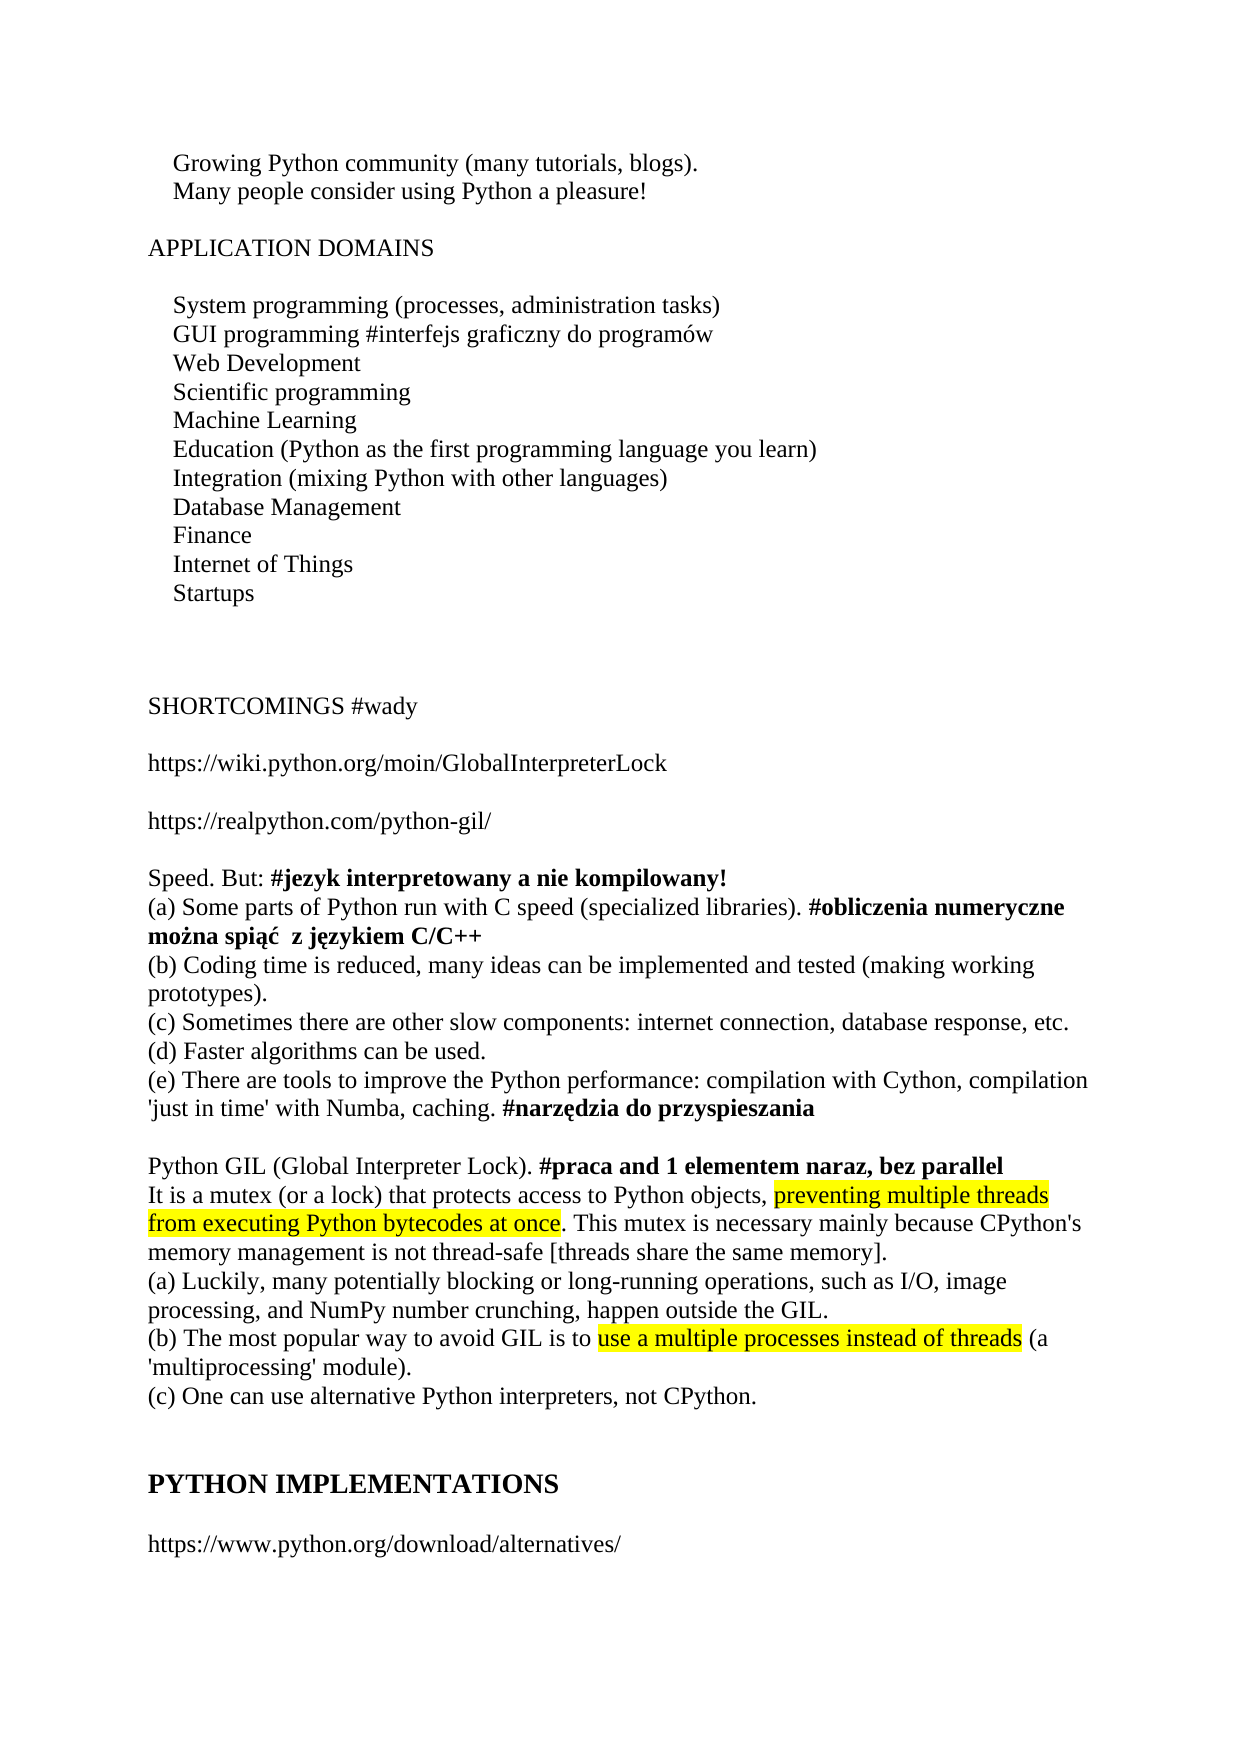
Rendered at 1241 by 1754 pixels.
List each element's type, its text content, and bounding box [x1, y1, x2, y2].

text Internet of Things [148, 549, 1093, 578]
text https://wiki.python.org/moin/GlobalInterpreterLock [148, 748, 1093, 777]
text SHORTCOMINGS #wady [148, 691, 1093, 720]
text (e) There are tools to improve the Python performance: compilation with Cython, compilation 'just in time' with Numba, caching. #narzędzia do przyspieszania [148, 1065, 1093, 1122]
text GUI programming #interfejs graficzny do programów [148, 319, 1093, 348]
text (a) Some parts of Python run with C speed (specialized libraries). #obliczenia numeryczne można spiąć z językiem C/C++ [148, 892, 1093, 950]
text (b) The most popular way to avoid GIL is to use a multiple processes instead of threads (a 'multiprocessing' module). [148, 1323, 1093, 1381]
text (a) Luckily, many potentially blocking or long-running operations, such as I/O, image processing, and NumPy number crunching, happen outside the GIL. [148, 1266, 1093, 1323]
text It is a mutex (or a lock) that protects access to Python objects, preventing multiple threads from executing Python bytecodes at once. This mutex is necessary mainly because CPython's memory management is not thread-safe [threads share the same memory]. [148, 1180, 1093, 1266]
text Machine Learning [148, 406, 1093, 434]
text Speed. But: #jezyk interpretowany a nie kompilowany! [148, 863, 1093, 892]
text (d) Faster algorithms can be used. [148, 1036, 1093, 1065]
text Many people consider using Python a pleasure! [148, 176, 1093, 205]
text https://www.python.org/download/alternatives/ [148, 1529, 1093, 1558]
text Web Development [148, 348, 1093, 377]
text (b) Coding time is reduced, many ideas can be implemented and tested (making working prototypes). [148, 950, 1093, 1007]
text Startups [148, 578, 1093, 607]
text (c) One can use alternative Python interpreters, not CPython. [148, 1381, 1093, 1410]
text https://realpython.com/python-gil/ [148, 806, 1093, 835]
text System programming (processes, administration tasks) [148, 291, 1093, 319]
text Education (Python as the first programming language you learn) [148, 434, 1093, 463]
text Integration (mixing Python with other languages) [148, 463, 1093, 492]
text APPLICATION DOMAINS [148, 233, 1093, 262]
text Growing Python community (many tutorials, blogs). [148, 148, 1093, 176]
text PYTHON IMPLEMENTATIONS [148, 1468, 1093, 1500]
text Python GIL (Global Interpreter Lock). #praca and 1 elementem naraz, bez parallel [148, 1151, 1093, 1180]
text (c) Sometimes there are other slow components: internet connection, database response, etc. [148, 1007, 1093, 1036]
text Database Management [148, 492, 1093, 521]
text Scientific programming [148, 377, 1093, 406]
text Finance [148, 521, 1093, 549]
